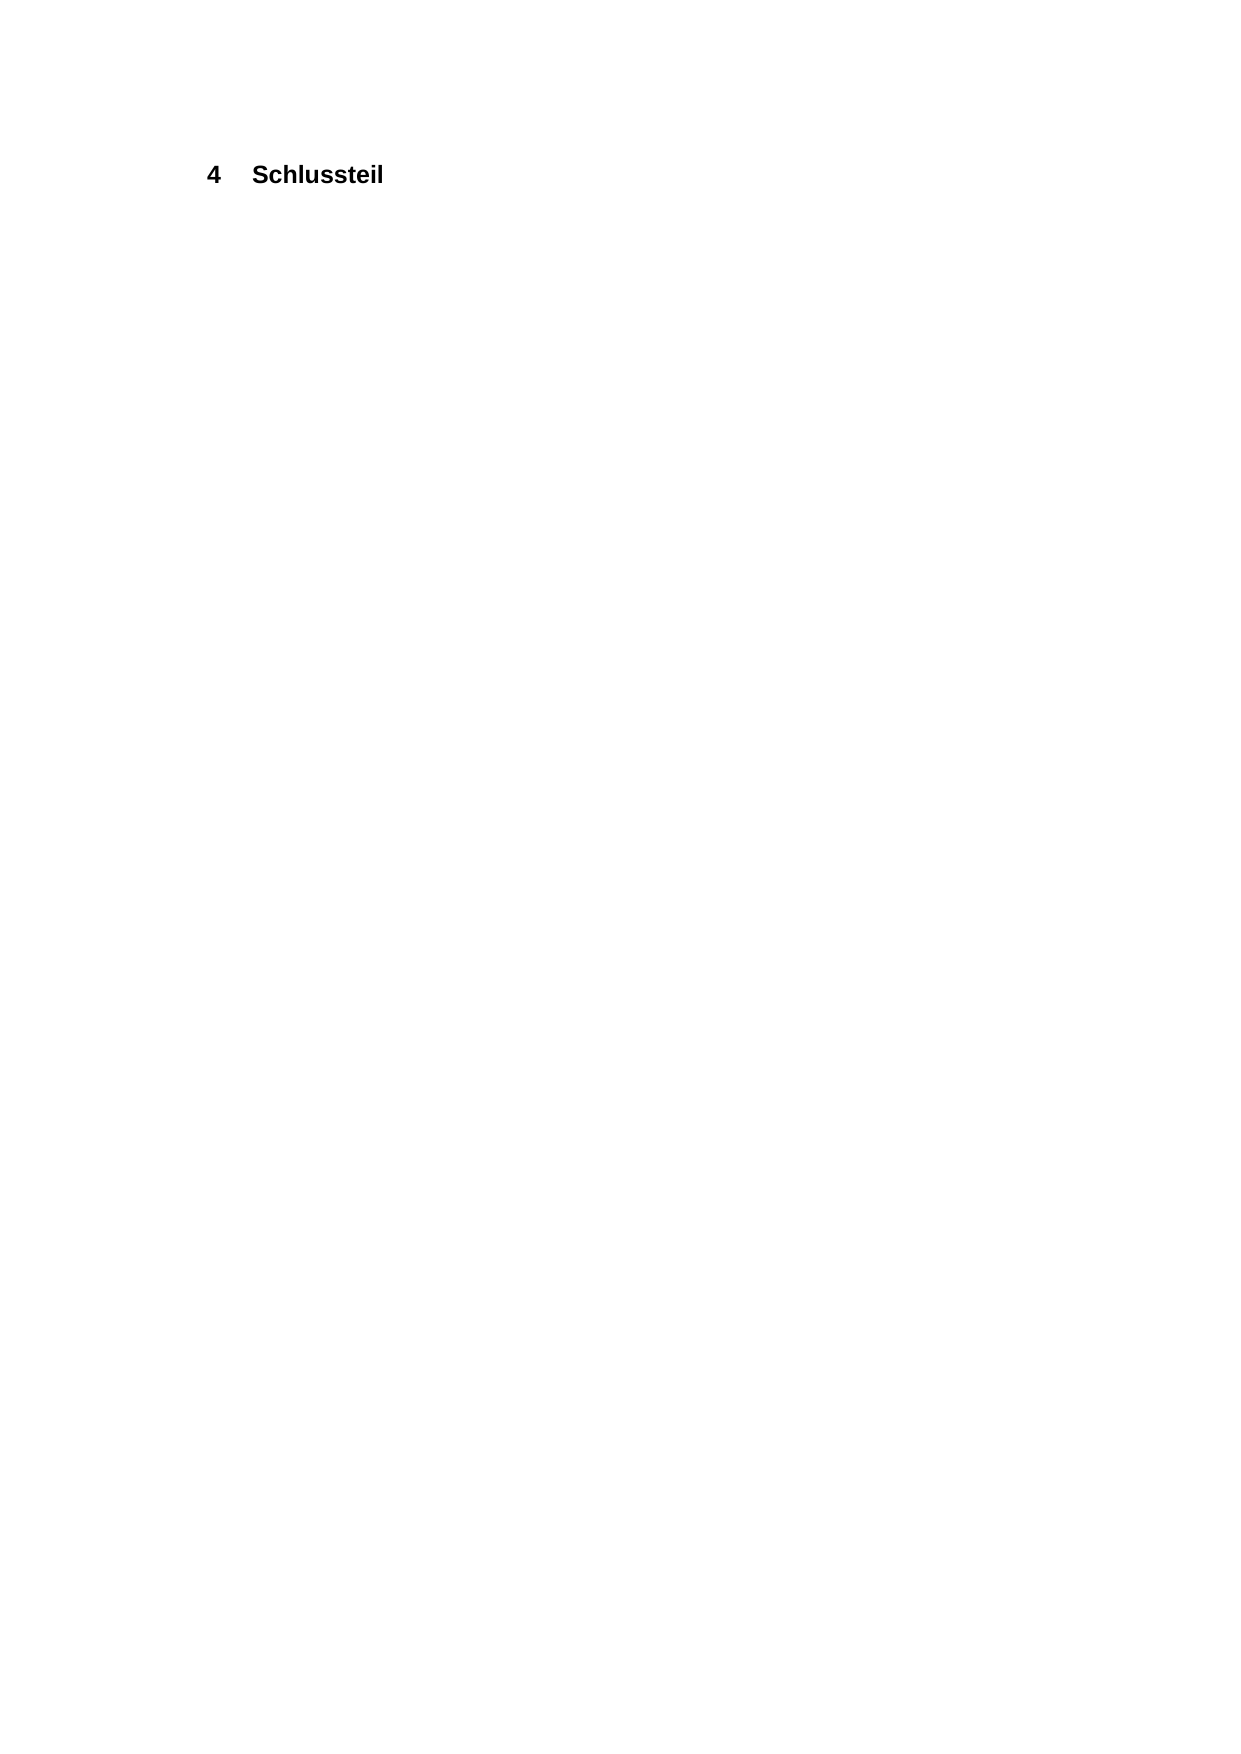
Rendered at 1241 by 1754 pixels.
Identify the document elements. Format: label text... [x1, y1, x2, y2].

text Schlussteil [207, 160, 1152, 189]
